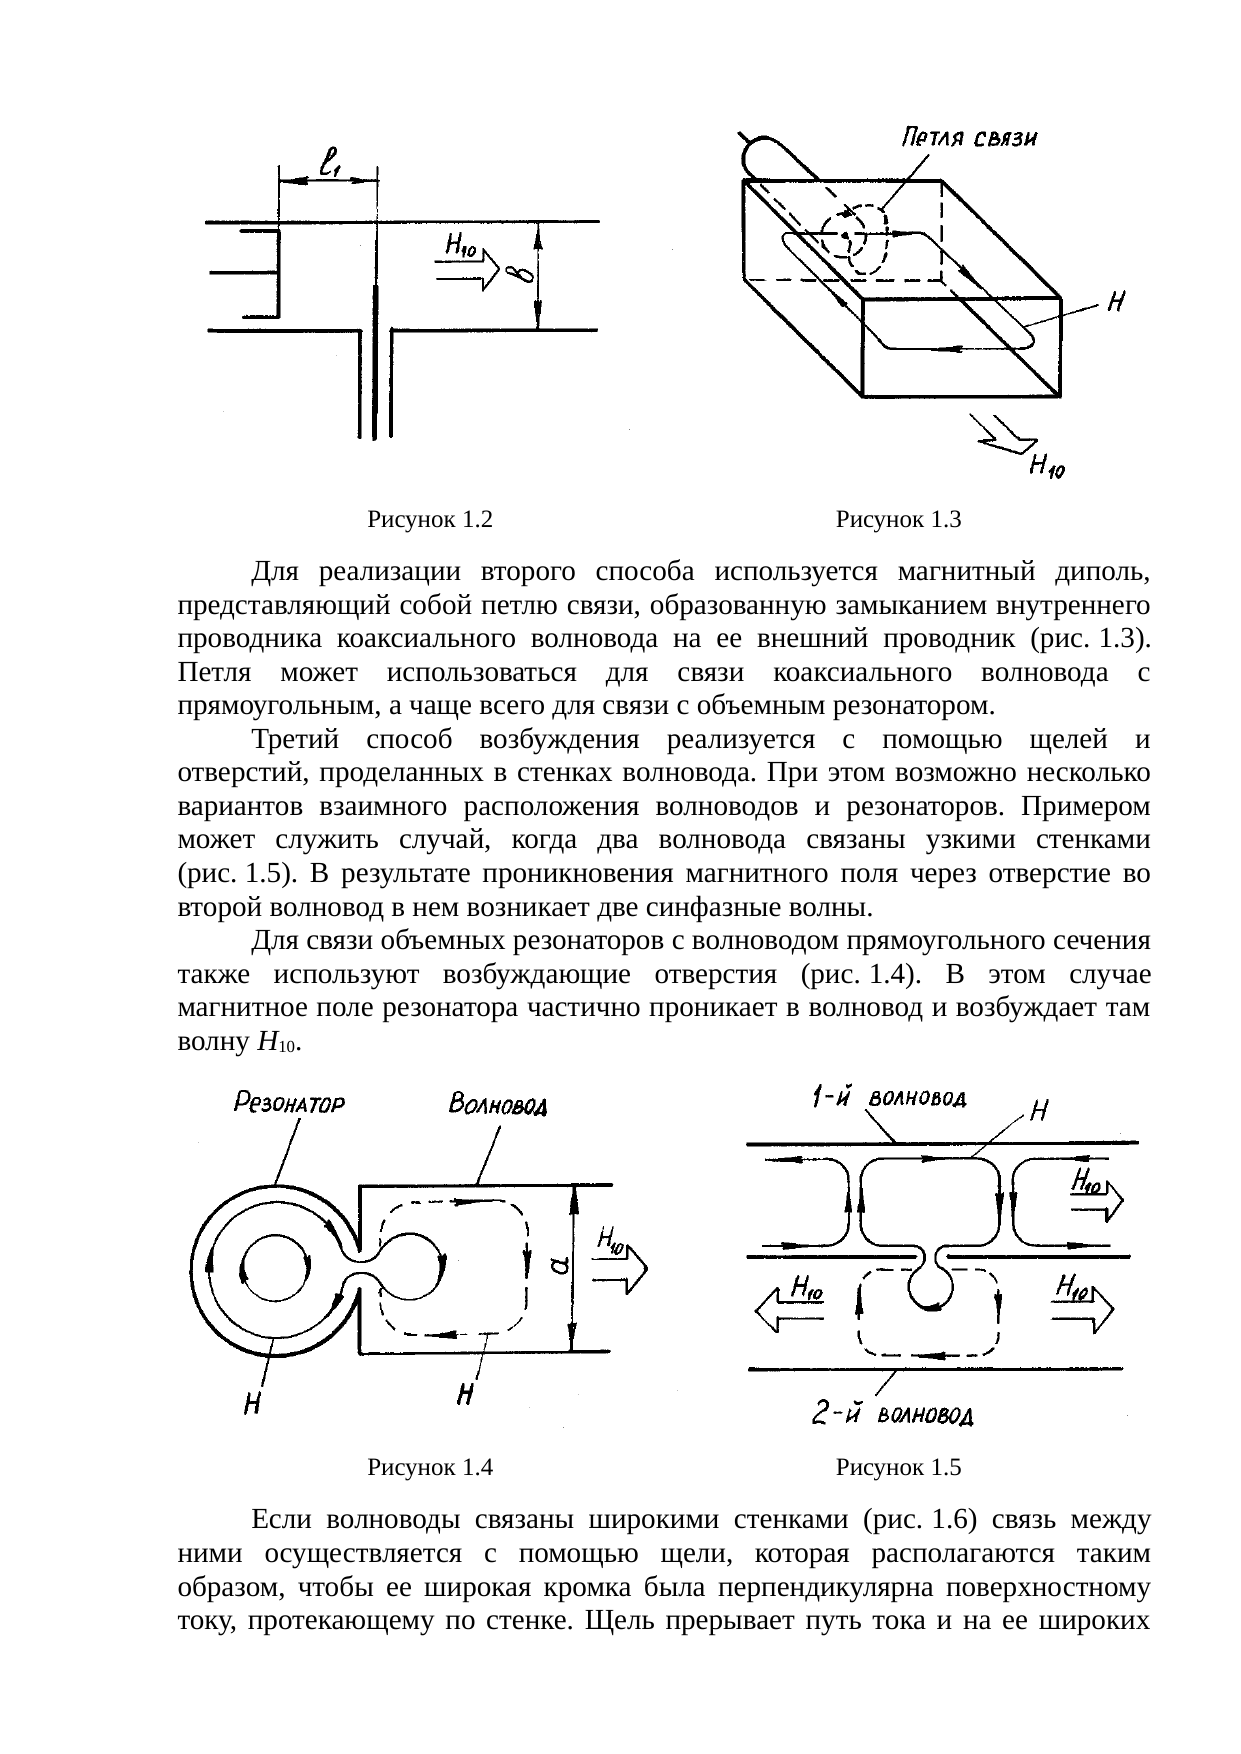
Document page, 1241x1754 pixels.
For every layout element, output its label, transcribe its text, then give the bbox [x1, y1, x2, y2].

picture [185, 1077, 1144, 1432]
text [177, 1502, 1152, 1636]
picture [200, 118, 1129, 483]
text Рисунок 1.4 Рисунок 1.5 [177, 1452, 1152, 1481]
text Для связи объемных резонаторов с волноводом прямоугольного сечения также используют возбуждающие отверстия (рис. 1.4). В этом случае магнитное поле резонатора частично проникает в волновод и возбуждает там волну Н10. [177, 922, 1152, 1056]
text Для реализации второго способа используется магнитный диполь, представляющий собой петлю связи, образованную замыканием внутреннего проводника коаксиального волновода на ее внешний проводник (рис. 1.3). Петля может использоваться для связи коаксиального волновода с прямоугольным, а чаще всего для связи с объемным резонатором. [177, 553, 1152, 721]
text Рисунок 1.2 Рисунок 1.3 [177, 504, 1152, 532]
text Третий способ возбуждения реализуется с помощью щелей и отверстий, проделанных в стенках волновода. При этом возможно несколько вариантов взаимного расположения волноводов и резонаторов. Примером может служить случай, когда два волновода связаны узкими стенками (рис. 1.5). В результате проникновения магнитного поля через отверстие во второй волновод в нем возникает две синфазные волны. [177, 721, 1152, 922]
